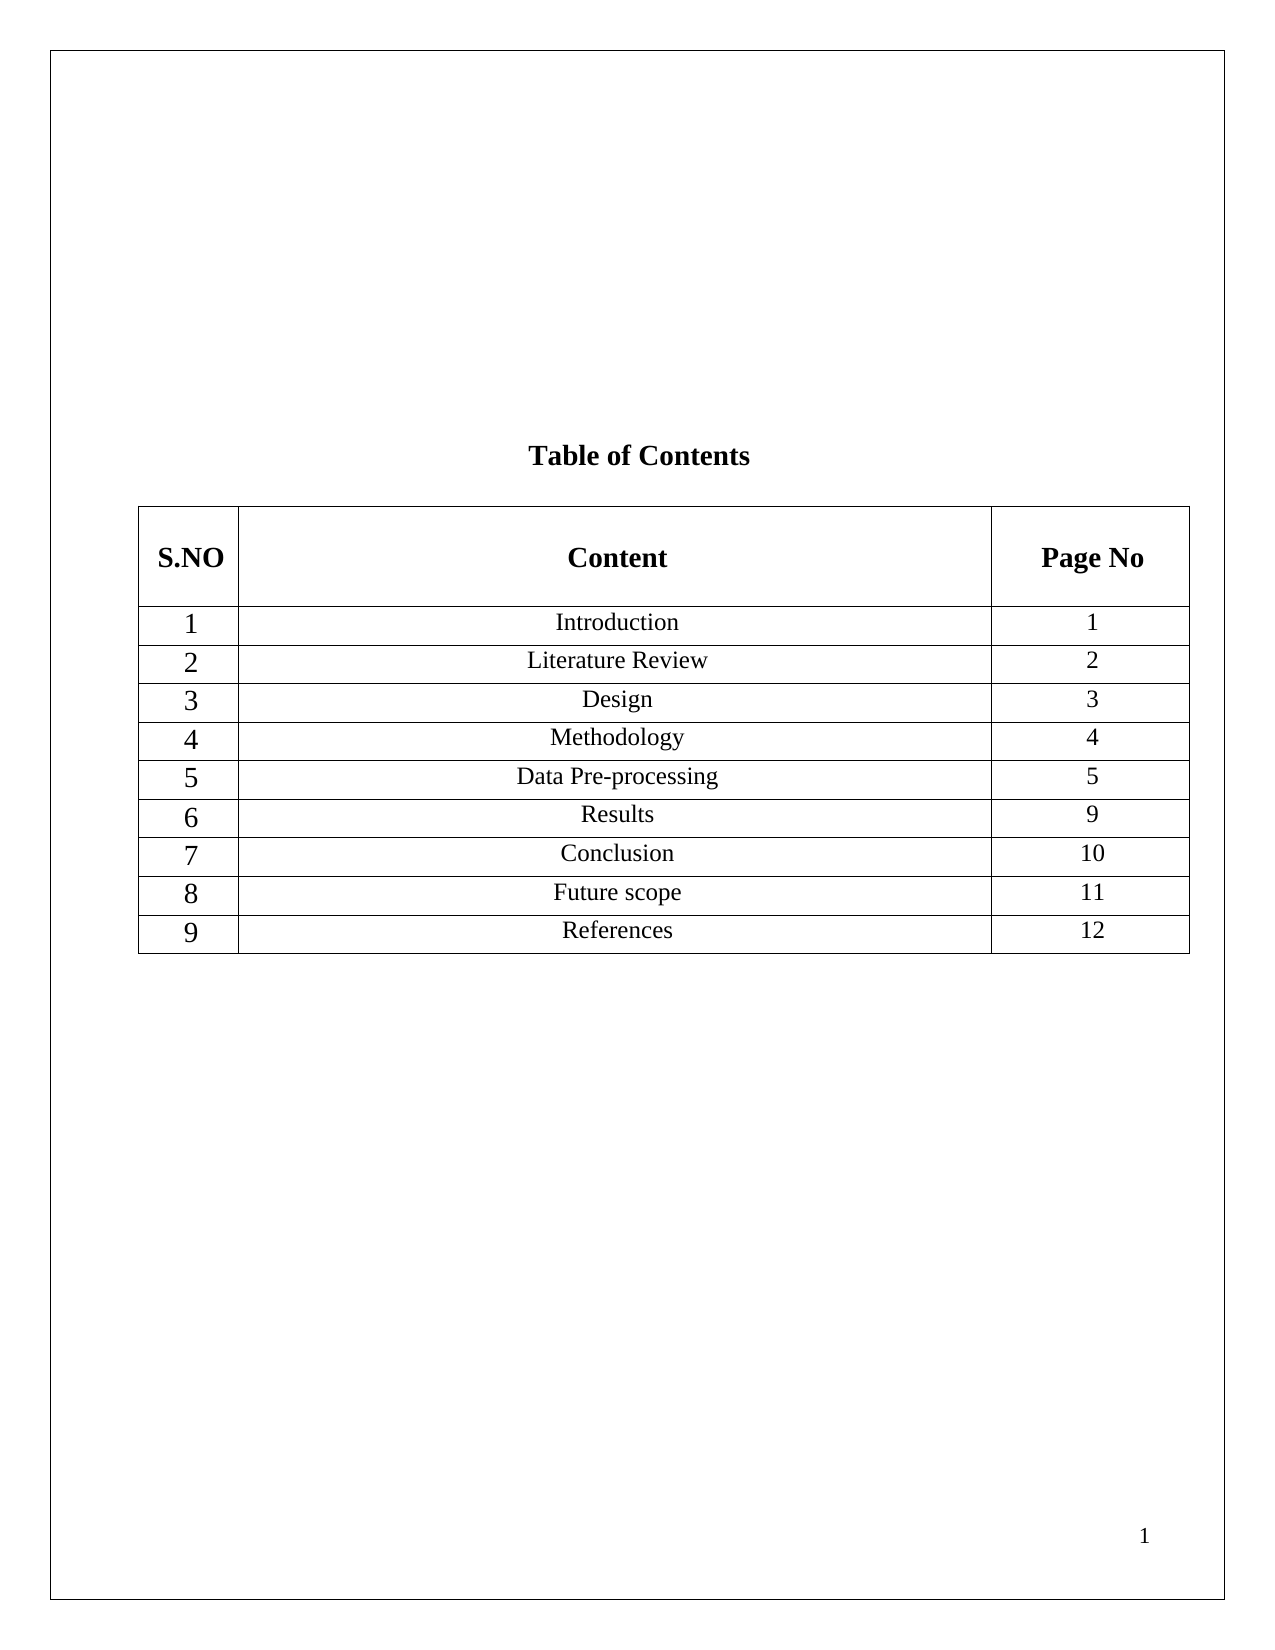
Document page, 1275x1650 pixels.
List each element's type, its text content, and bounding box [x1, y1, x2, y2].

table_header Page No [992, 507, 1189, 606]
table_cell 3 [139, 684, 238, 722]
table_cell Future scope [239, 877, 991, 914]
table_cell References [239, 916, 991, 953]
table_cell Results [239, 800, 991, 837]
table_cell 8 [139, 877, 238, 914]
table_cell 1 [139, 607, 238, 644]
table_cell 5 [139, 761, 238, 799]
table_header S.NO [139, 507, 238, 606]
table_cell 11 [992, 877, 1189, 914]
table_cell 4 [139, 723, 238, 760]
table_cell 3 [992, 684, 1189, 722]
table_cell 2 [992, 646, 1189, 683]
table_cell Introduction [239, 607, 991, 644]
table_cell 9 [139, 916, 238, 953]
table_cell 6 [139, 800, 238, 837]
table_cell 7 [139, 838, 238, 876]
table_cell Literature Review [239, 646, 991, 683]
table_header Content [239, 507, 991, 606]
table_cell 5 [992, 761, 1189, 799]
table_cell 1 [992, 607, 1189, 644]
table_cell Methodology [239, 723, 991, 760]
table_cell Design [239, 684, 991, 722]
table_cell 10 [992, 838, 1189, 876]
table_cell 2 [139, 646, 238, 683]
subtitle Table of Contents [262, 438, 1016, 472]
table_cell 12 [992, 916, 1189, 953]
table_cell 4 [992, 723, 1189, 760]
table_cell Conclusion [239, 838, 991, 876]
table_cell 9 [992, 800, 1189, 837]
table_cell Data Pre-processing [239, 761, 991, 799]
